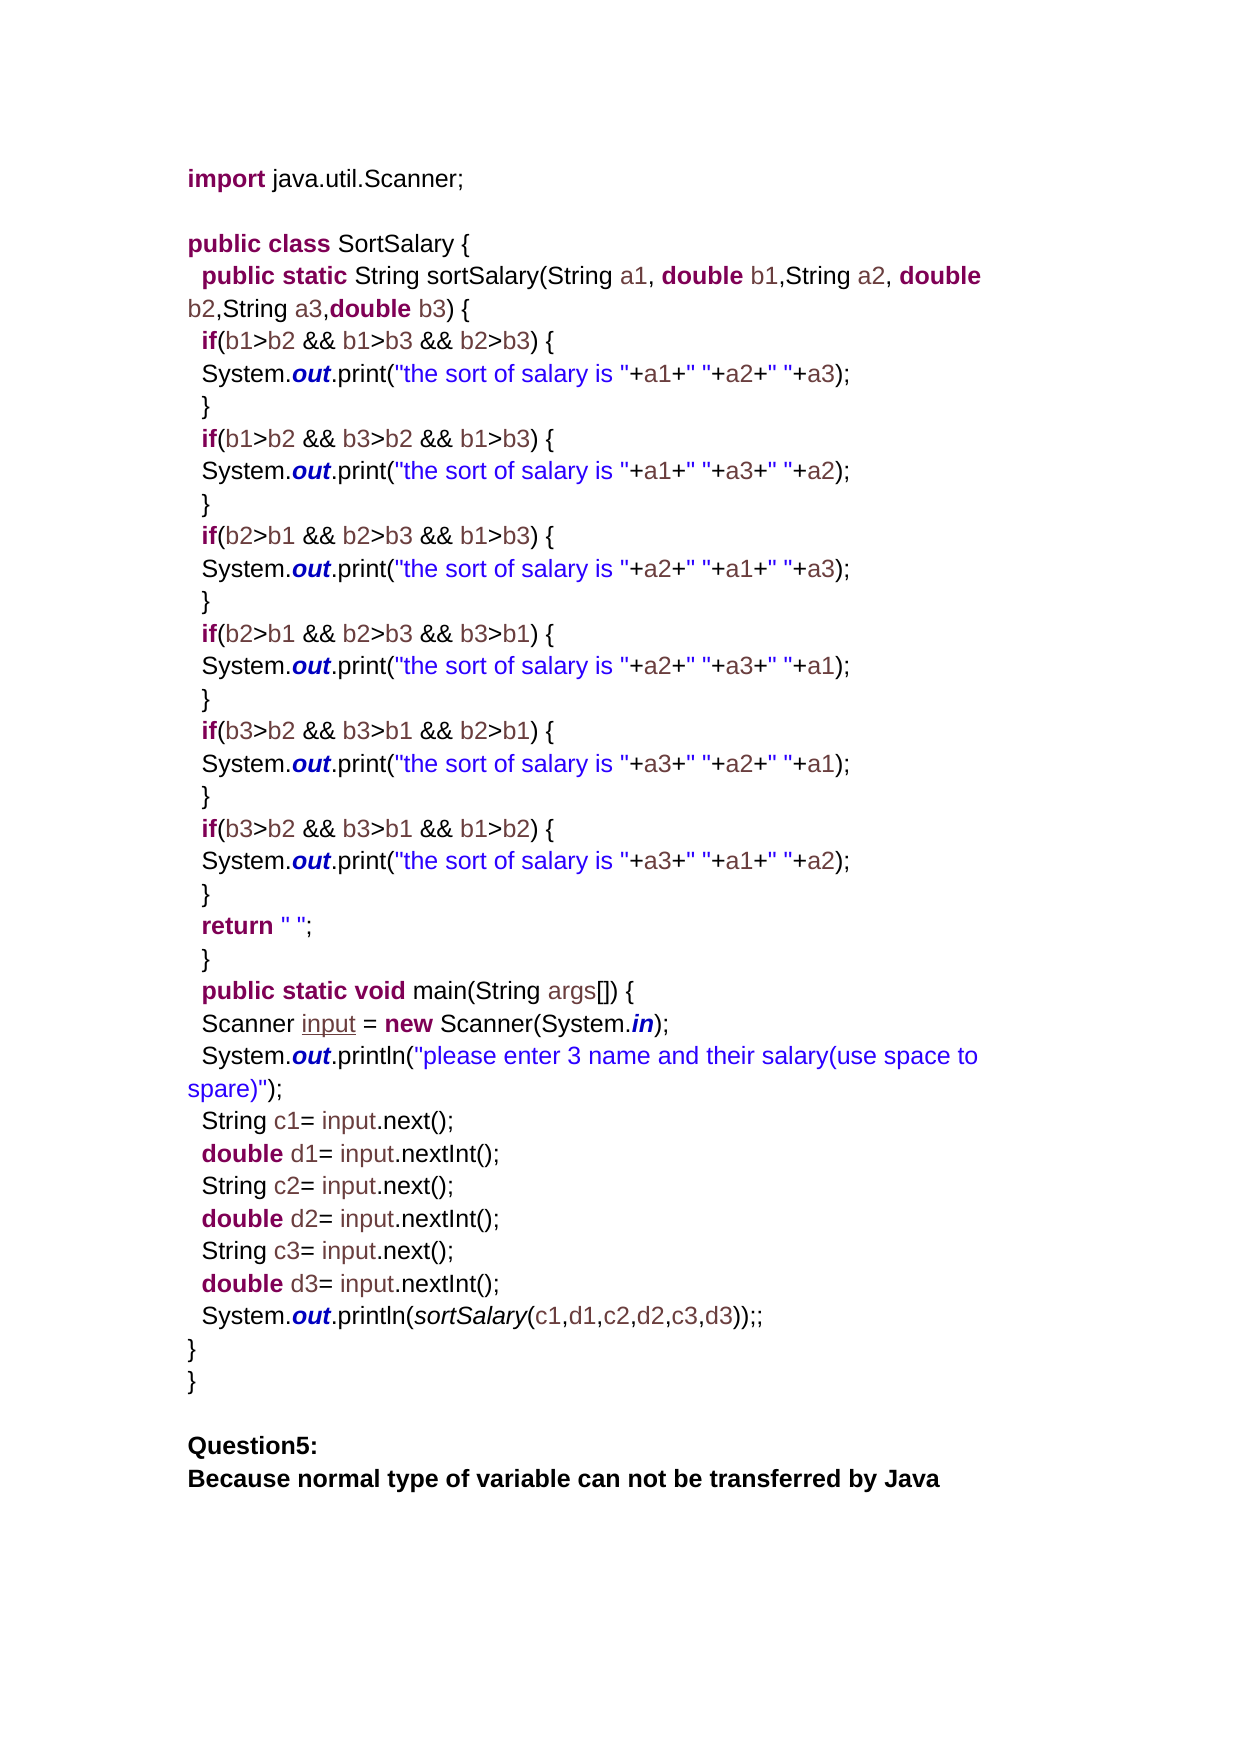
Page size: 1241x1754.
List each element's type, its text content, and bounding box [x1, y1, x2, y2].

text double d2= input.nextInt(); [187, 1202, 1053, 1234]
text System.out.print("the sort of salary is "+a3+" "+a1+" "+a2); [187, 844, 1053, 877]
text return " "; [187, 909, 1053, 942]
text public static String sortSalary(String a1, double b1,String a2, double b2,String a3,double b3) { [187, 259, 1053, 324]
text } [187, 584, 1053, 617]
text Because normal type of variable can not be transferred by Java [187, 1462, 1053, 1494]
text System.out.print("the sort of salary is "+a1+" "+a2+" "+a3); [187, 357, 1053, 389]
text if(b3>b2 && b3>b1 && b2>b1) { [187, 714, 1053, 747]
text } [187, 389, 1053, 422]
text Scanner input = new Scanner(System.in); [187, 1007, 1053, 1039]
text double d1= input.nextInt(); [187, 1137, 1053, 1169]
text public static void main(String args[]) { [187, 974, 1053, 1007]
text System.out.println(sortSalary(c1,d1,c2,d2,c3,d3));; [187, 1299, 1053, 1332]
text } [187, 487, 1053, 519]
text if(b2>b1 && b2>b3 && b1>b3) { [187, 519, 1053, 552]
text } [187, 1332, 1053, 1364]
text } [187, 1364, 1053, 1397]
text System.out.print("the sort of salary is "+a3+" "+a2+" "+a1); [187, 747, 1053, 779]
text Question5: [187, 1429, 1053, 1462]
text } [187, 682, 1053, 714]
text System.out.print("the sort of salary is "+a2+" "+a3+" "+a1); [187, 649, 1053, 682]
text String c3= input.next(); [187, 1234, 1053, 1267]
text } [187, 877, 1053, 909]
text import java.util.Scanner; [187, 162, 1053, 194]
text System.out.println("please enter 3 name and their salary(use space to spare)"); [187, 1039, 1053, 1104]
text System.out.print("the sort of salary is "+a1+" "+a3+" "+a2); [187, 454, 1053, 487]
text } [187, 942, 1053, 974]
text String c2= input.next(); [187, 1169, 1053, 1202]
text if(b1>b2 && b3>b2 && b1>b3) { [187, 422, 1053, 454]
text if(b2>b1 && b2>b3 && b3>b1) { [187, 617, 1053, 649]
text } [187, 779, 1053, 812]
text if(b3>b2 && b3>b1 && b1>b2) { [187, 812, 1053, 844]
text String c1= input.next(); [187, 1104, 1053, 1137]
text System.out.print("the sort of salary is "+a2+" "+a1+" "+a3); [187, 552, 1053, 584]
text double d3= input.nextInt(); [187, 1267, 1053, 1299]
text public class SortSalary { [187, 227, 1053, 259]
text if(b1>b2 && b1>b3 && b2>b3) { [187, 324, 1053, 357]
